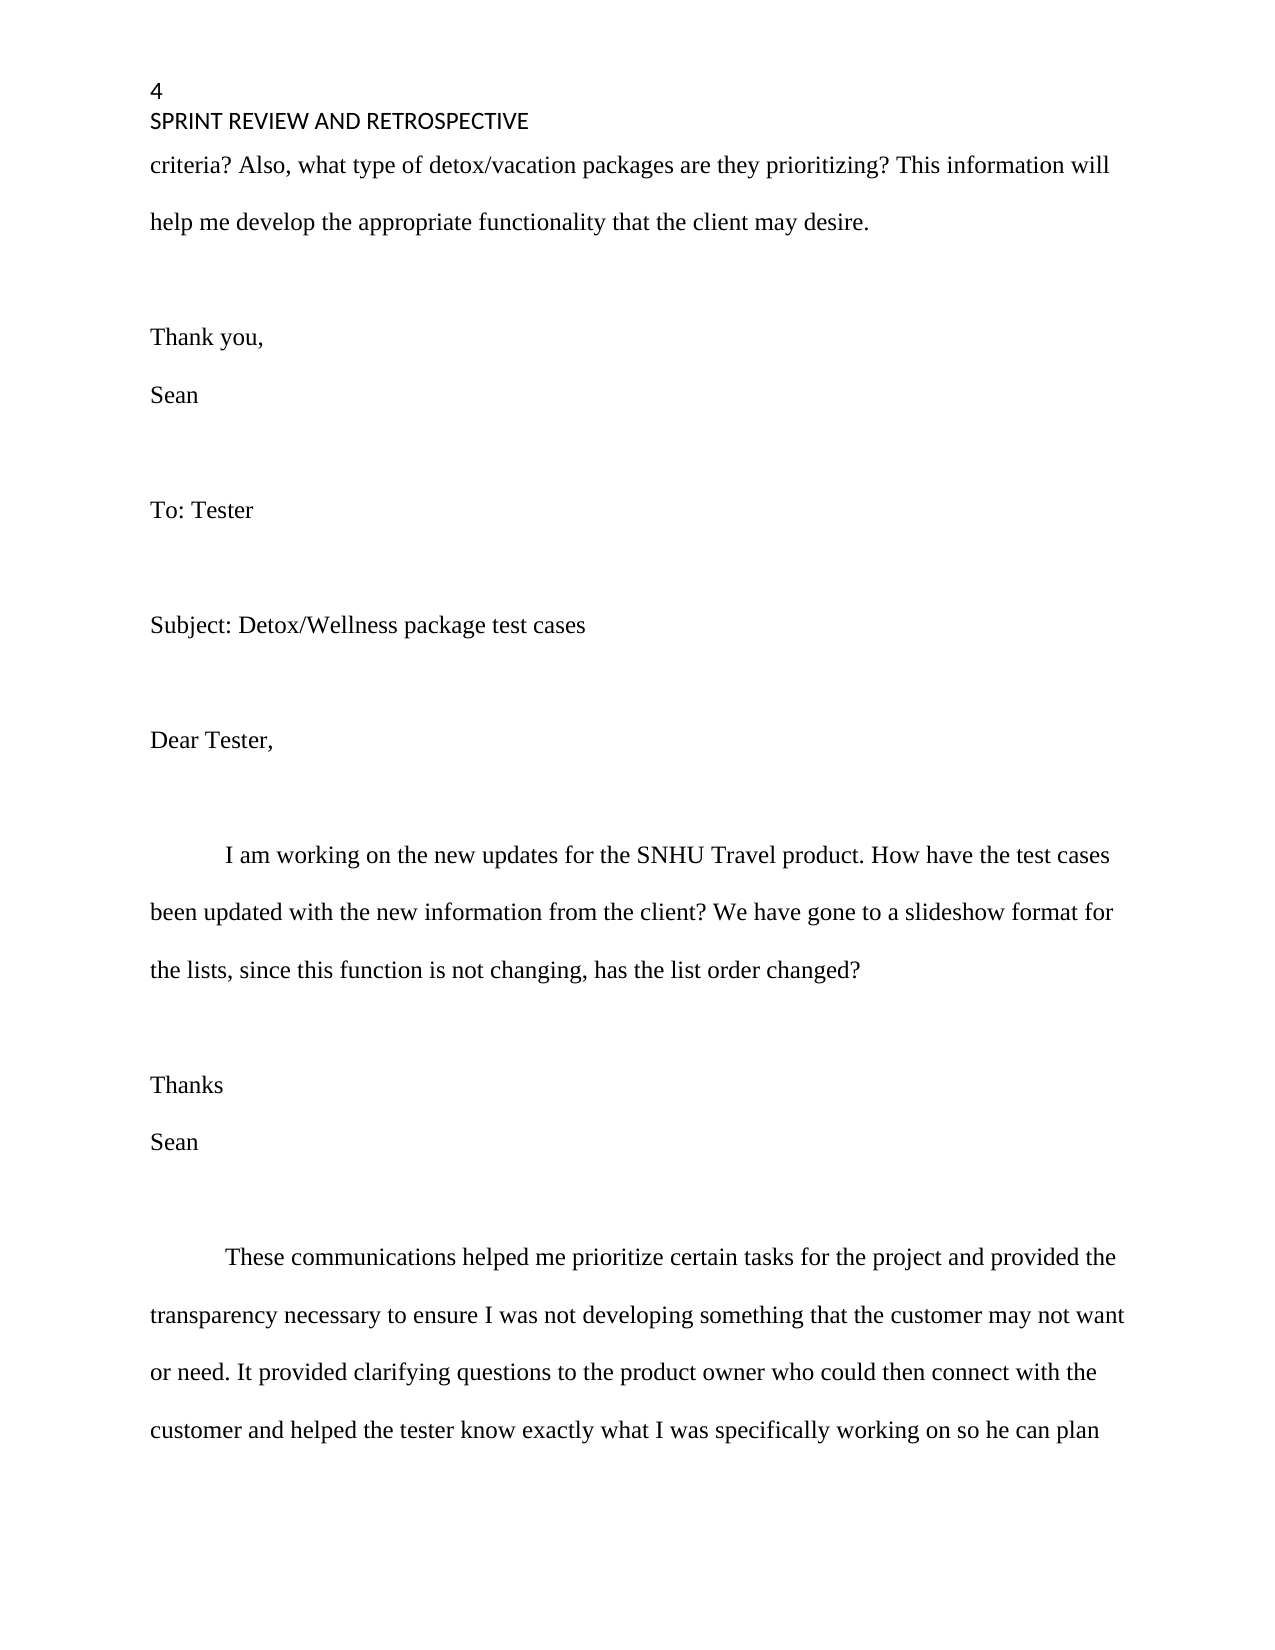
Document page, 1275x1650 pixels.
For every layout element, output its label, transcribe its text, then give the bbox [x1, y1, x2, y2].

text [150, 150, 1125, 236]
text Sean [150, 1127, 1125, 1156]
text Dear Tester, [150, 725, 1125, 754]
text Subject: Detox/Wellness package test cases [150, 610, 1125, 639]
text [150, 1242, 1125, 1444]
text Sean [150, 380, 1125, 409]
text I am working on the new updates for the SNHU Travel product. How have the test cases been updated with the new information from the client? We have gone to a slideshow format for the lists, since this function is not changing, has the list order changed? [150, 840, 1125, 984]
text Thanks [150, 1070, 1125, 1099]
text To: Tester [150, 495, 1125, 524]
text Thank you, [150, 322, 1125, 351]
